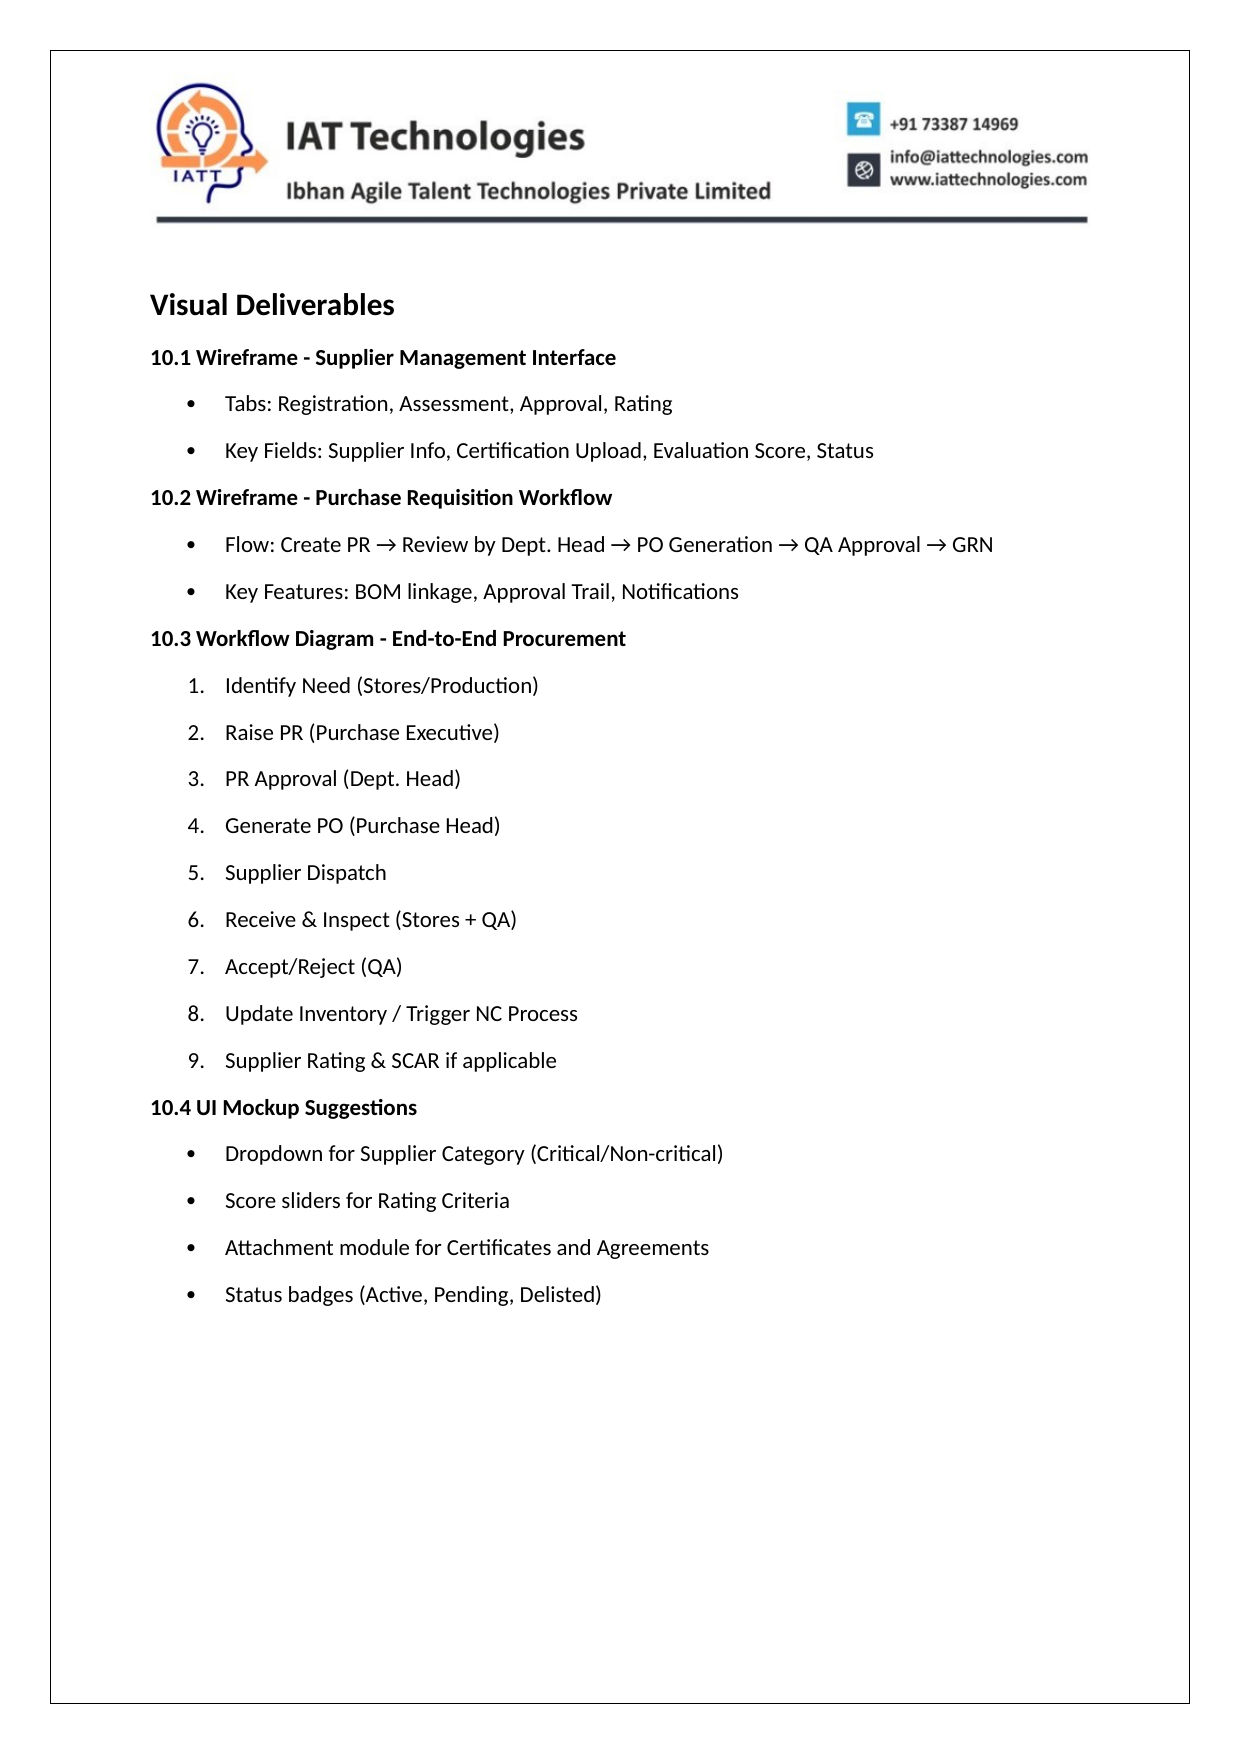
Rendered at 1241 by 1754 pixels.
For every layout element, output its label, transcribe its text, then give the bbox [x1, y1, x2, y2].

list Raise PR (Purchase Executive) [187, 718, 1090, 746]
list Tabs: Registration, Assessment, Approval, Rating [187, 389, 1090, 417]
text 10.4 UI Mockup Suggestions [150, 1093, 1090, 1121]
list Attachment module for Certificates and Agreements [187, 1233, 1090, 1261]
list Update Inventory / Trigger NC Process [187, 999, 1090, 1027]
text Visual Deliverables [150, 285, 1090, 323]
list Status badges (Active, Pending, Delisted) [187, 1280, 1090, 1308]
text 10.3 Workflow Diagram - End-to-End Procurement [150, 624, 1090, 652]
list Score sliders for Rating Criteria [187, 1186, 1090, 1214]
text 10.1 Wireframe - Supplier Management Interface [150, 343, 1090, 371]
text 10.2 Wireframe - Purchase Requisition Workflow [150, 483, 1090, 511]
list Accept/Reject (QA) [187, 952, 1090, 980]
list Key Features: BOM linkage, Approval Trail, Notifications [187, 577, 1090, 605]
picture [150, 73, 1091, 229]
list Supplier Dispatch [187, 858, 1090, 886]
list Supplier Rating & SCAR if applicable [187, 1046, 1090, 1074]
list Key Fields: Supplier Info, Certification Upload, Evaluation Score, Status [187, 436, 1090, 464]
list Identify Need (Stores/Production) [187, 671, 1090, 699]
list Generate PO (Purchase Head) [187, 811, 1090, 839]
list PR Approval (Dept. Head) [187, 764, 1090, 792]
list Receive & Inspect (Stores + QA) [187, 905, 1090, 933]
list Flow: Create PR → Review by Dept. Head → PO Generation → QA Approval → GRN [187, 530, 1090, 558]
list Dropdown for Supplier Category (Critical/Non-critical) [187, 1139, 1090, 1167]
